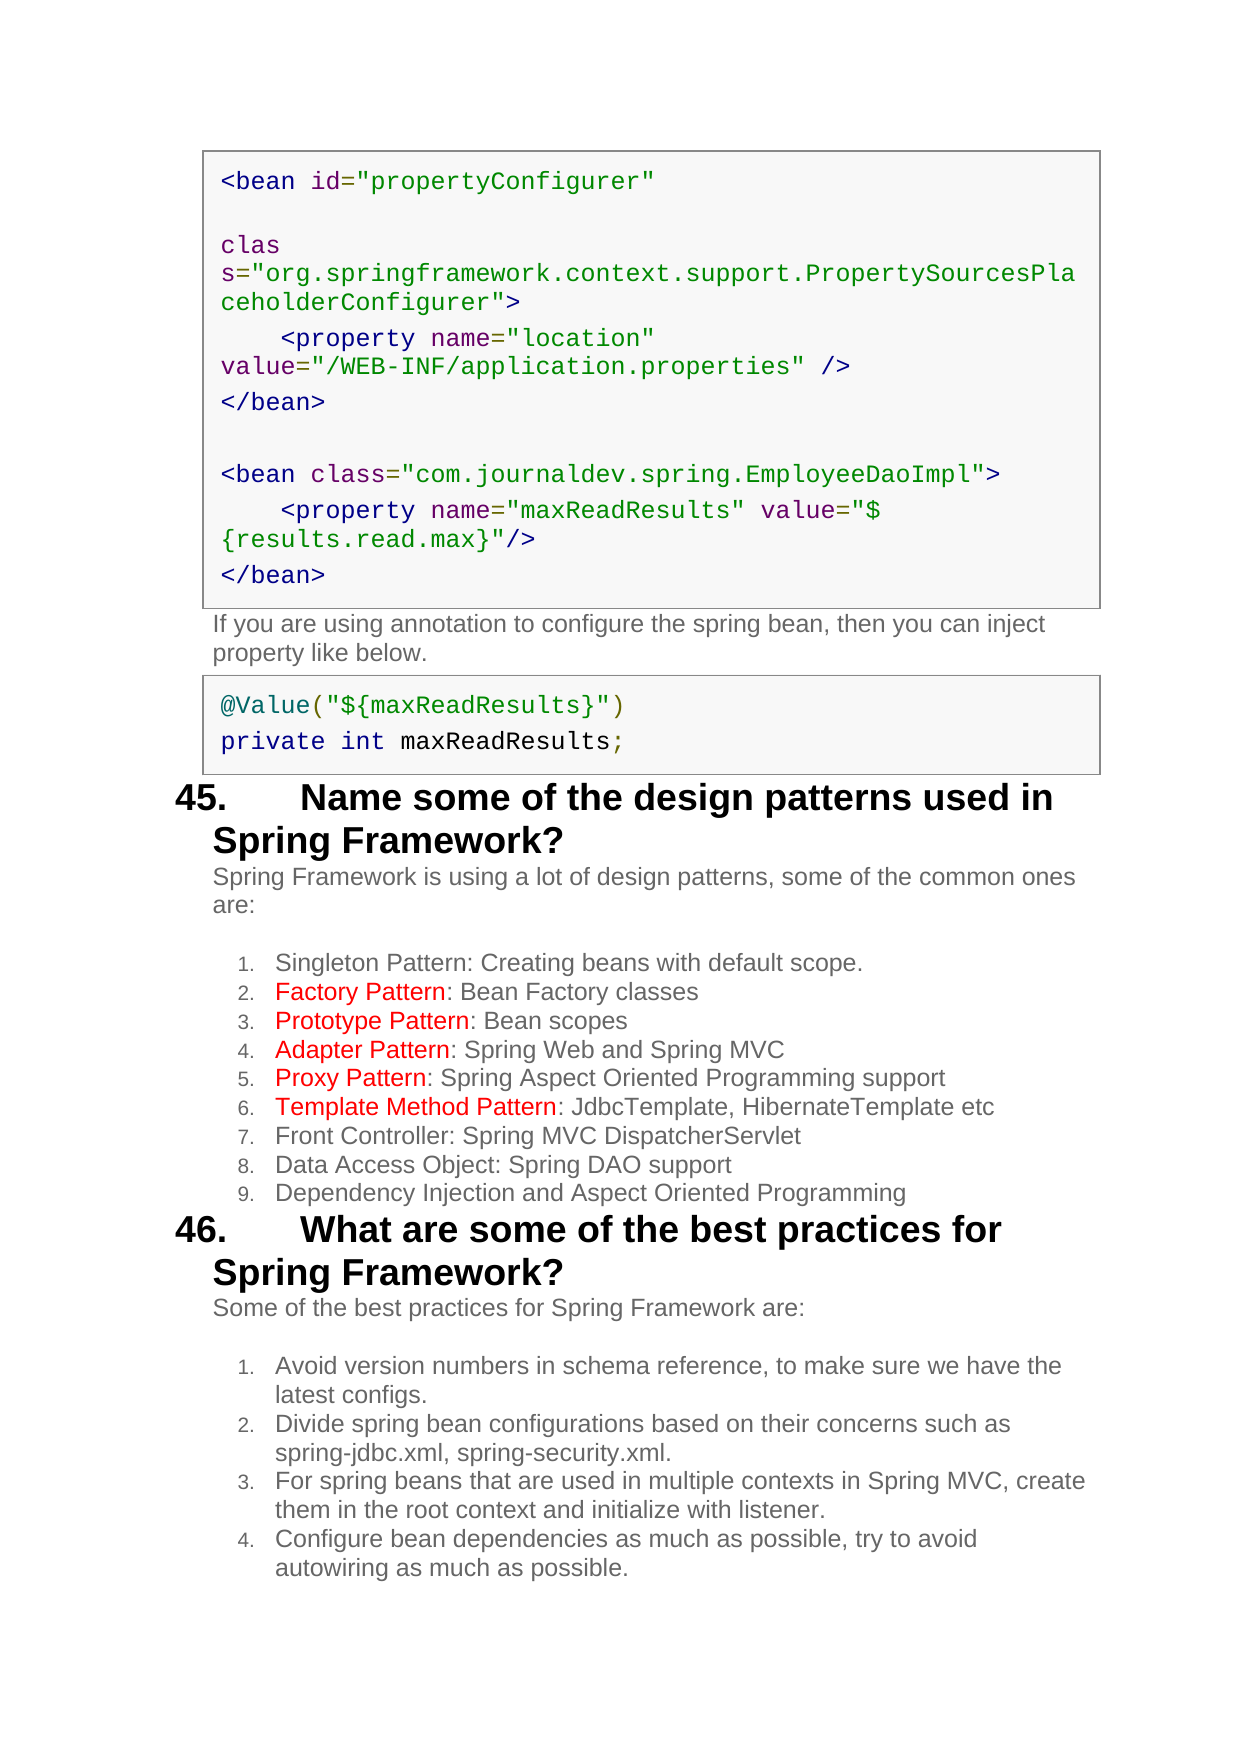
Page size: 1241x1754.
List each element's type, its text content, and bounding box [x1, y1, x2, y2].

text class="org.springframework.context.support.PropertySourcesPlaceholderConfigurer"> [204, 186, 1099, 307]
text @Value("${maxReadResults}") [204, 676, 1099, 711]
list Front Controller: Spring MVC DispatcherServlet [237, 1121, 1090, 1149]
list Avoid version numbers in schema reference, to make sure we have the latest configs. [237, 1351, 1090, 1409]
list What are some of the best practices for Spring Framework? [175, 1207, 1090, 1293]
list Name some of the design patterns used in Spring Framework? [175, 775, 1090, 862]
text <bean class="com.journaldev.spring.EmployeeDaoImpl"> [204, 444, 1099, 480]
text Spring Framework is using a lot of design patterns, some of the common ones are: [212, 862, 1090, 919]
list Singleton Pattern: Creating beans with default scope. [237, 948, 1090, 977]
list Configure bean dependencies as much as possible, try to avoid autowiring as much as possible. [237, 1524, 1090, 1581]
text If you are using annotation to configure the spring bean, then you can inject property like below. [212, 609, 1090, 667]
text </bean> [204, 371, 1099, 408]
list For spring beans that are used in multiple contexts in Spring MVC, create them in the root context and initialize with listener. [237, 1466, 1090, 1524]
list Factory Pattern: Bean Factory classes [237, 977, 1090, 1006]
text <bean id="propertyConfigurer" [204, 152, 1099, 186]
list Template Method Pattern: JdbcTemplate, HibernateTemplate etc [237, 1092, 1090, 1121]
list Dependency Injection and Aspect Oriented Programming [237, 1178, 1090, 1207]
list Data Access Object: Spring DAO support [237, 1149, 1090, 1178]
text </bean> [204, 544, 1099, 608]
text <property name="location" value="/WEB-INF/application.properties" /> [204, 307, 1099, 371]
list Prototype Pattern: Bean scopes [237, 1006, 1090, 1034]
text private int maxReadResults; [204, 711, 1099, 774]
text <property name="maxReadResults" value="${results.read.max}"/> [204, 480, 1099, 544]
list Divide spring bean configurations based on their concerns such as spring-jdbc.xml, spring-security.xml. [237, 1409, 1090, 1466]
list Adapter Pattern: Spring Web and Spring MVC [237, 1034, 1090, 1063]
list Proxy Pattern: Spring Aspect Oriented Programming support [237, 1063, 1090, 1092]
text Some of the best practices for Spring Framework are: [212, 1293, 1090, 1322]
